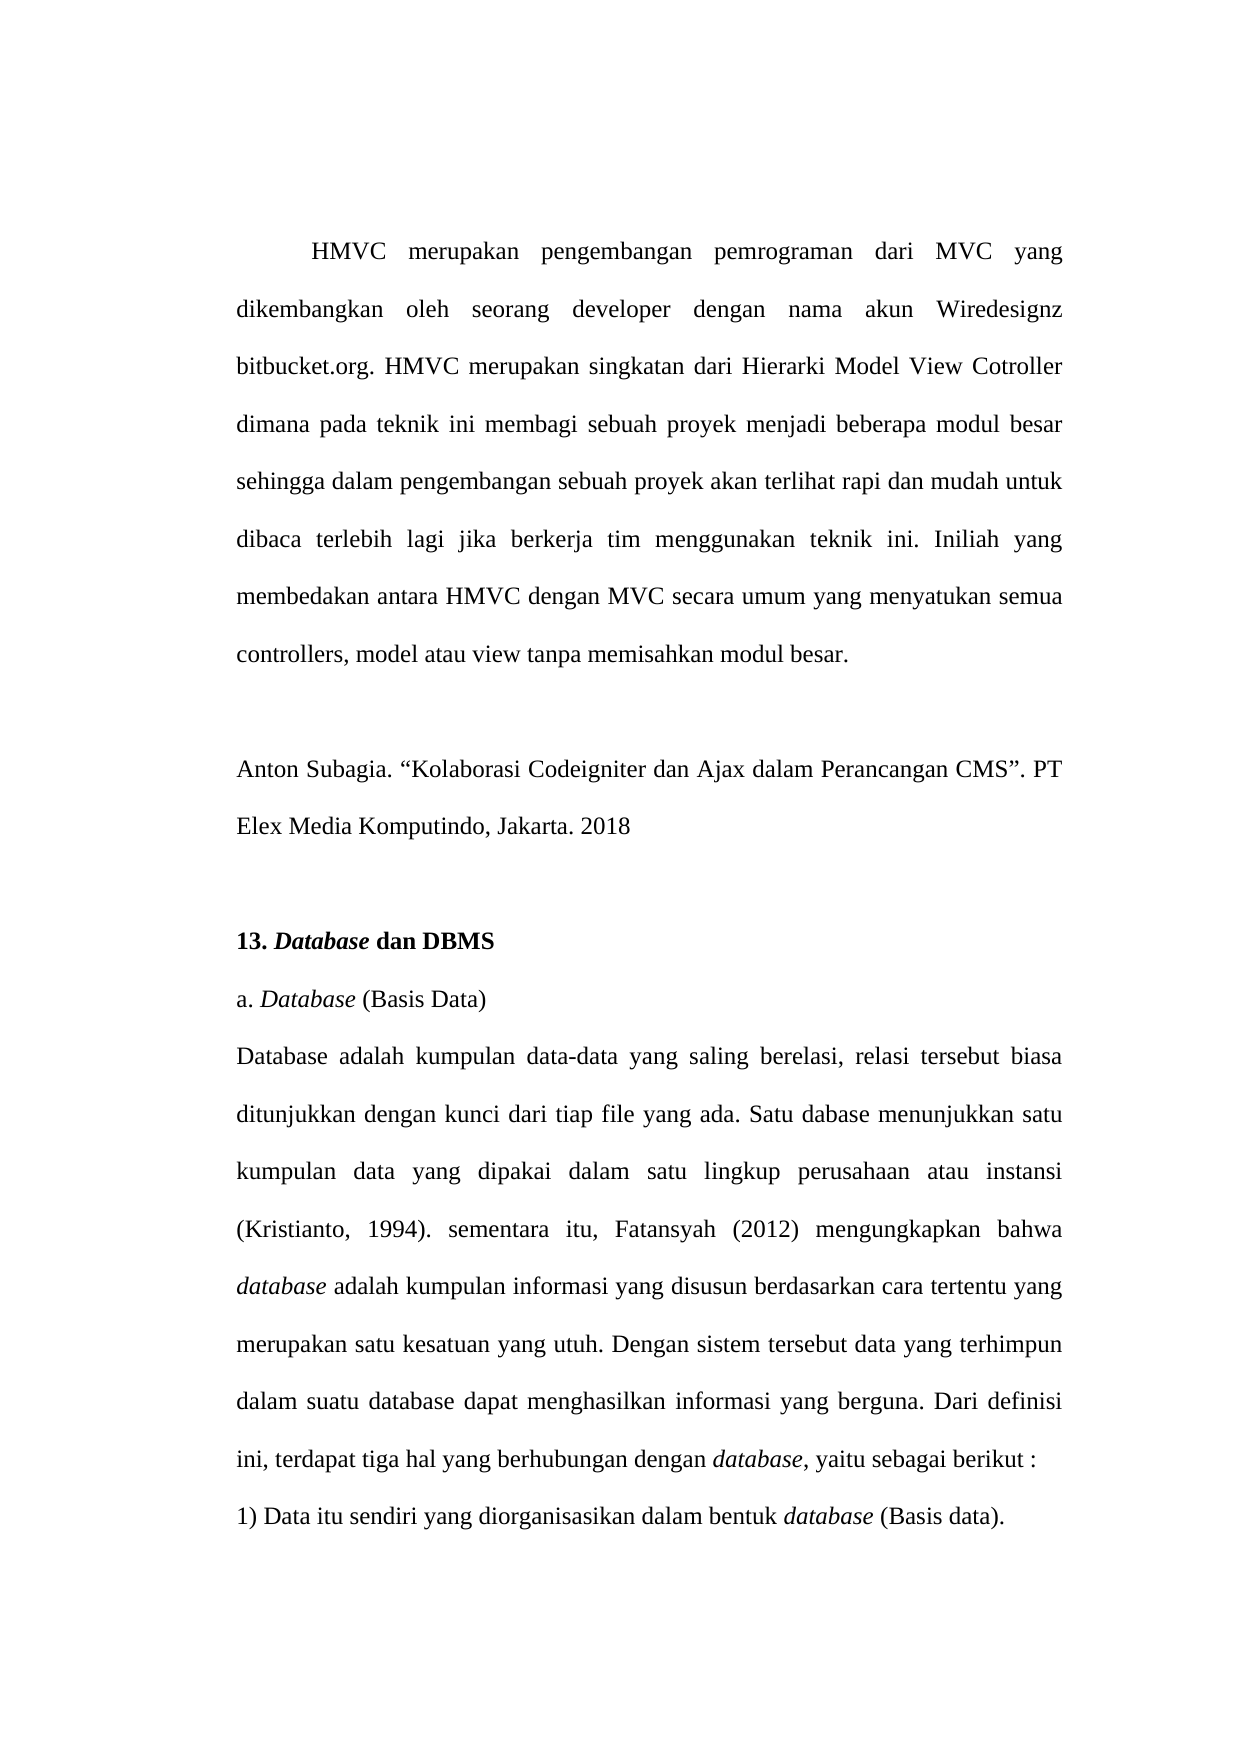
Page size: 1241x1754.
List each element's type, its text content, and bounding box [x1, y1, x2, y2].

text Database adalah kumpulan data-data yang saling berelasi, relasi tersebut biasa ditunjukkan dengan kunci dari tiap file yang ada. Satu dabase menunjukkan satu kumpulan data yang dipakai dalam satu lingkup perusahaan atau instansi (Kristianto, 1994). sementara itu, Fatansyah (2012) mengungkapkan bahwa database adalah kumpulan informasi yang disusun berdasarkan cara tertentu yang merupakan satu kesatuan yang utuh. Dengan sistem tersebut data yang terhimpun dalam suatu database dapat menghasilkan informasi yang berguna. Dari definisi ini, terdapat tiga hal yang berhubungan dengan database, yaitu sebagai berikut : [236, 1041, 1063, 1472]
text HMVC merupakan pengembangan pemrograman dari MVC yang dikembangkan oleh seorang developer dengan nama akun Wiredesignz bitbucket.org. HMVC merupakan singkatan dari Hierarki Model View Cotroller dimana pada teknik ini membagi sebuah proyek menjadi beberapa modul besar sehingga dalam pengembangan sebuah proyek akan terlihat rapi dan mudah untuk dibaca terlebih lagi jika berkerja tim menggunakan teknik ini. Iniliah yang membedakan antara HMVC dengan MVC secara umum yang menyatukan semua controllers, model atau view tanpa memisahkan modul besar. [236, 236, 1063, 667]
list Database (Basis Data) [236, 984, 1063, 1012]
list Data itu sendiri yang diorganisasikan dalam bentuk database (Basis data). [236, 1501, 1063, 1530]
list Database dan DBMS [236, 926, 1063, 955]
text Anton Subagia. “Kolaborasi Codeigniter dan Ajax dalam Perancangan CMS”. PT Elex Media Komputindo, Jakarta. 2018 [236, 754, 1063, 840]
